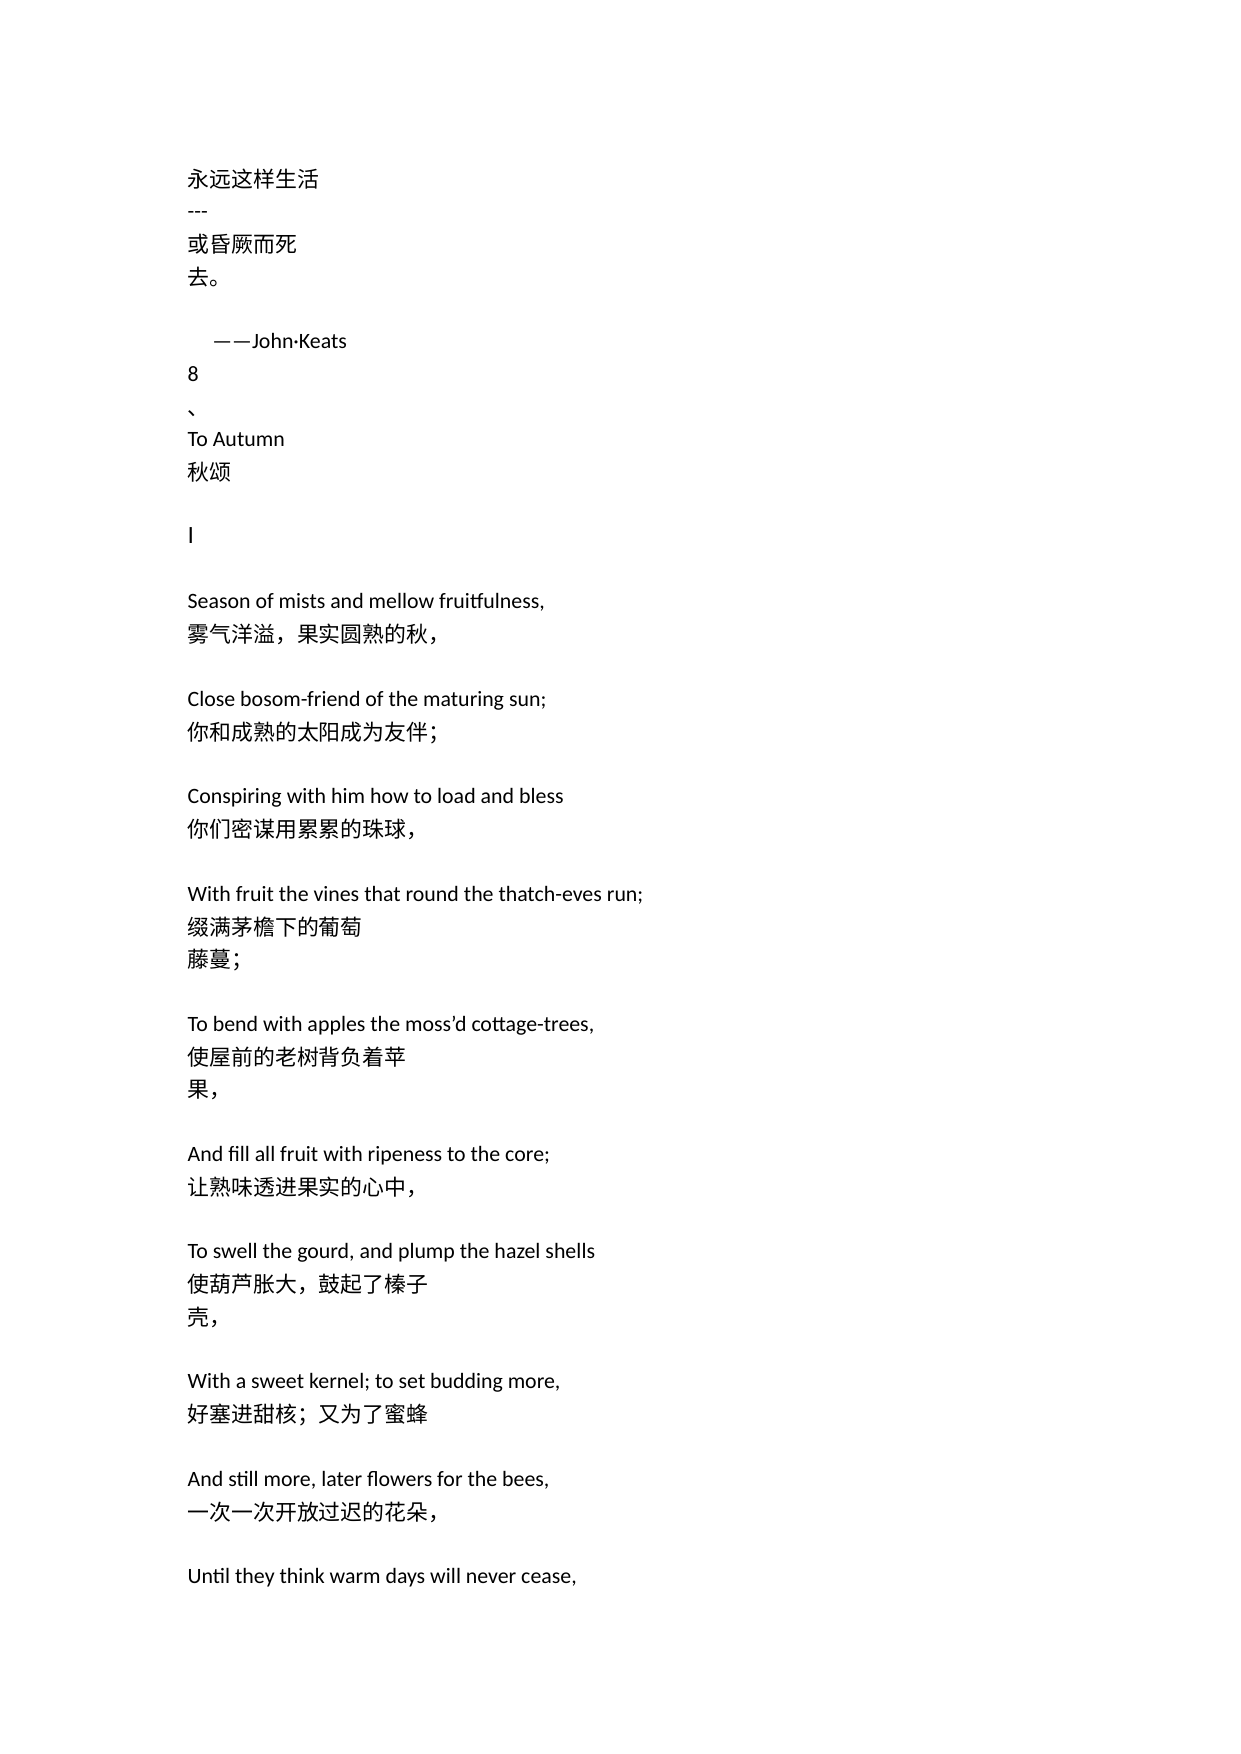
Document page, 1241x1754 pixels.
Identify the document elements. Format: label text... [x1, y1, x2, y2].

text 使屋前的老树背负着苹 [187, 1039, 1053, 1072]
text 壳， [187, 1299, 1053, 1332]
text Until they think warm days will never cease, [187, 1559, 1053, 1592]
text 使葫芦胀大，鼓起了榛子 [187, 1267, 1053, 1299]
text To bend with apples the moss’d cottage-trees, [187, 1007, 1053, 1039]
text Conspiring with him how to load and bless [187, 779, 1053, 812]
text 去。 [187, 259, 1053, 292]
text 你们密谋用累累的珠球， [187, 812, 1053, 844]
text And fill all fruit with ripeness to the core; [187, 1137, 1053, 1169]
text With fruit the vines that round the thatch-eves run; [187, 877, 1053, 909]
text 秋颂 [187, 454, 1053, 487]
text ——John·Keats [187, 324, 1053, 357]
text 雾气洋溢，果实圆熟的秋， [187, 617, 1053, 649]
text 8 [187, 357, 1053, 389]
text 永远这样生活 [187, 162, 1053, 194]
text 一次一次开放过迟的花朵， [187, 1494, 1053, 1527]
text 好塞进甜核；又为了蜜蜂 [187, 1397, 1053, 1429]
text To swell the gourd, and plump the hazel shells [187, 1234, 1053, 1267]
text 或昏厥而死 [187, 227, 1053, 259]
text 果， [187, 1072, 1053, 1104]
text And still more, later flowers for the bees, [187, 1462, 1053, 1494]
text --- [187, 194, 1053, 227]
text 你和成熟的太阳成为友伴； [187, 714, 1053, 747]
text To Autumn [187, 422, 1053, 454]
text Ⅰ [187, 519, 1053, 552]
text 让熟味透进果实的心中， [187, 1169, 1053, 1202]
text 缀满茅檐下的葡萄 [187, 909, 1053, 942]
text With a sweet kernel; to set budding more, [187, 1364, 1053, 1397]
text Season of mists and mellow fruitfulness, [187, 584, 1053, 617]
text 、 [187, 389, 1053, 422]
text Close bosom-friend of the maturing sun; [187, 682, 1053, 714]
text 藤蔓； [187, 942, 1053, 974]
